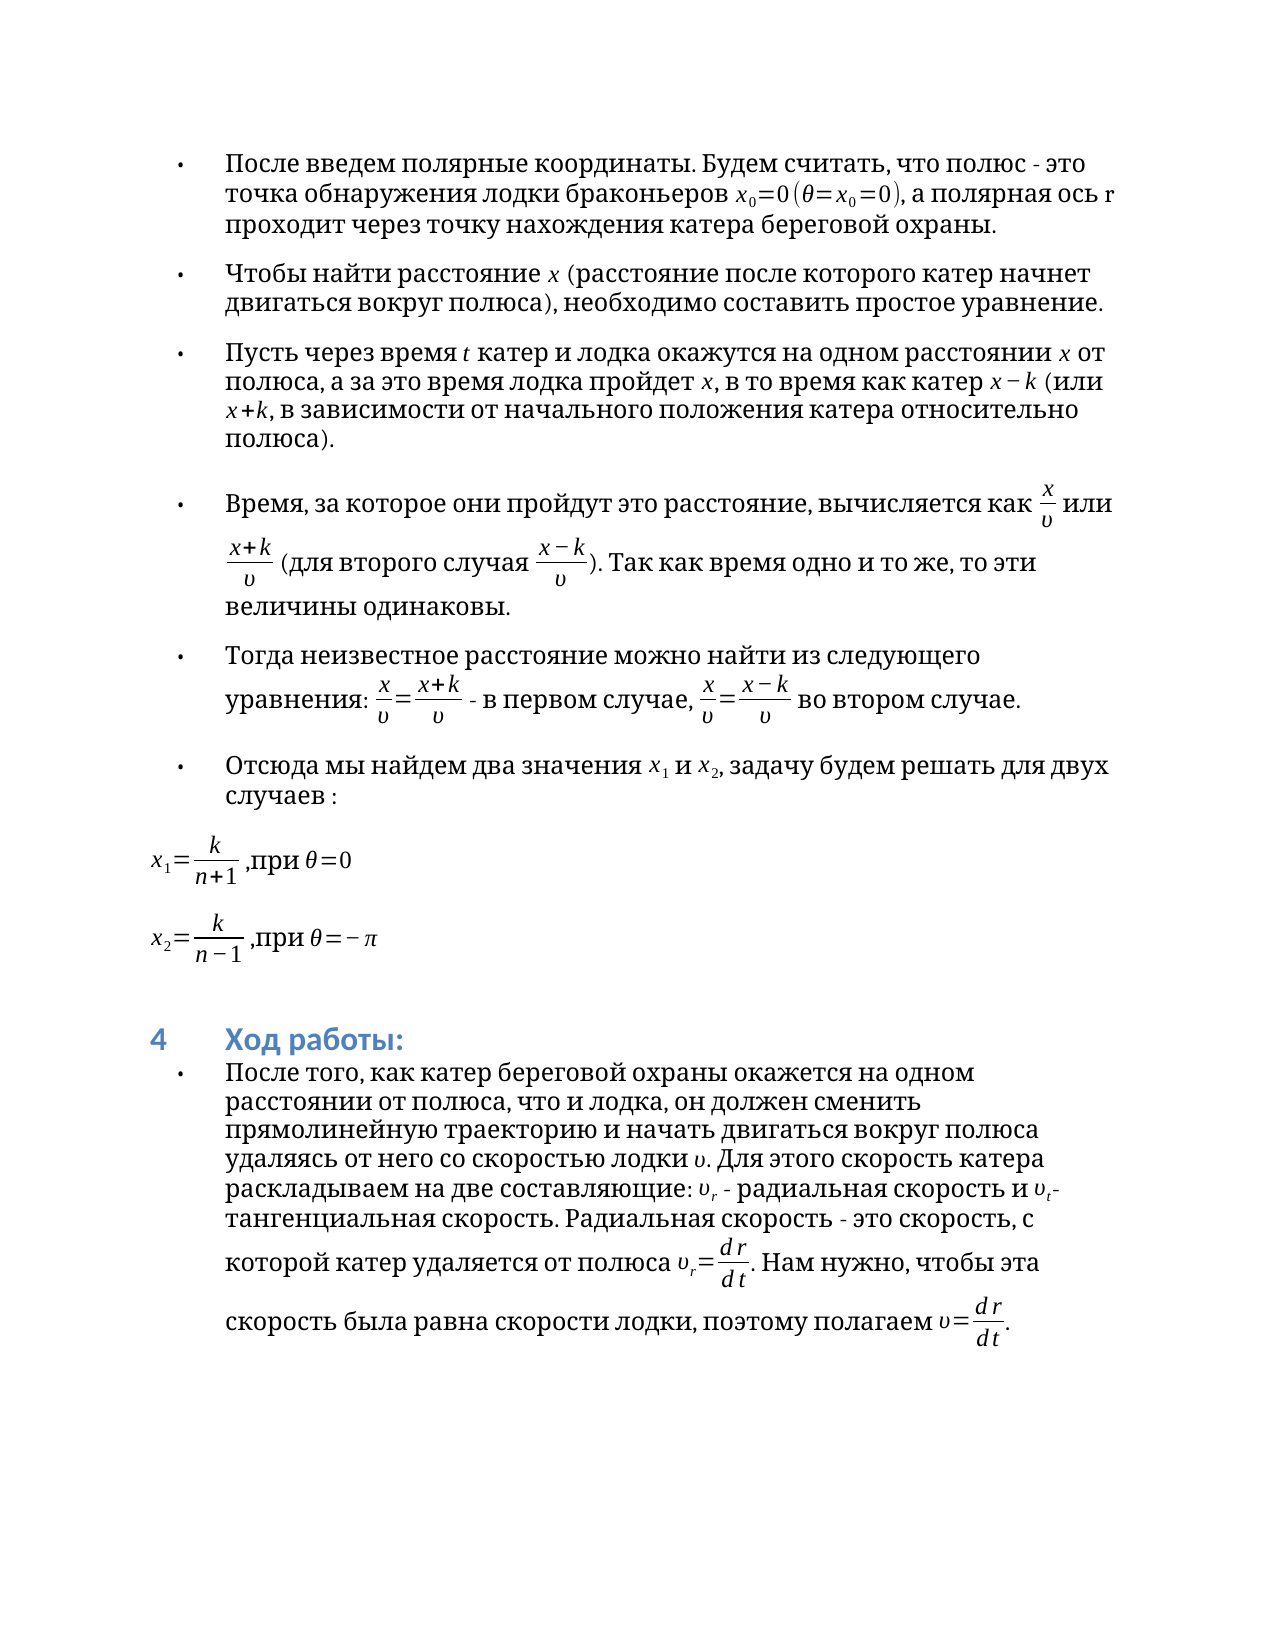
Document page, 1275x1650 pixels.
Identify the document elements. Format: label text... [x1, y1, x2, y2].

list Чтобы найти расстояние (расстояние после которого катер начнет двигаться вокруг полюса), необходимо составить простое уравнение. [175, 260, 1125, 318]
list После введем полярные координаты. Будем считать, что полюс - это точка обнаружения лодки браконьеров , а полярная ось r проходит через точку нахождения катера береговой охраны. [175, 150, 1125, 239]
list Отсюда мы найдем два значения и , задачу будем решать для двух случаев : [175, 751, 1125, 811]
list Время, за которое они пройдут это расстояние, вычисляется как или (для второго случая ). Так как время одно и то же, то эти величины одинаковы. [175, 474, 1125, 621]
list Пусть через время катер и лодка окажутся на одном расстоянии от полюса, а за это время лодка пройдет , в то время как катер (или , в зависимости от начального положения катера относительно полюса). [175, 339, 1125, 454]
list Тогда неизвестное расстояние можно найти из следующего уравнения: - в первом случае, во втором случае. [175, 642, 1125, 730]
subtitle 4 Ход работы: [150, 1018, 1125, 1059]
text ,при [150, 831, 1125, 890]
list После того, как катер береговой охраны окажется на одном расстоянии от полюса, что и лодка, он должен сменить прямолинейную траекторию и начать двигаться вокруг полюса удаляясь от него со скоростью лодки . Для этого скорость катера раскладываем на две составляющие: - радиальная скорость и - тангенциальная скорость. Радиальная скорость - это скорость, с которой катер удаляется от полюса . Нам нужно, чтобы эта скорость была равна скорости лодки, поэтому полагаем . [175, 1059, 1125, 1352]
text ,при [150, 909, 1125, 968]
